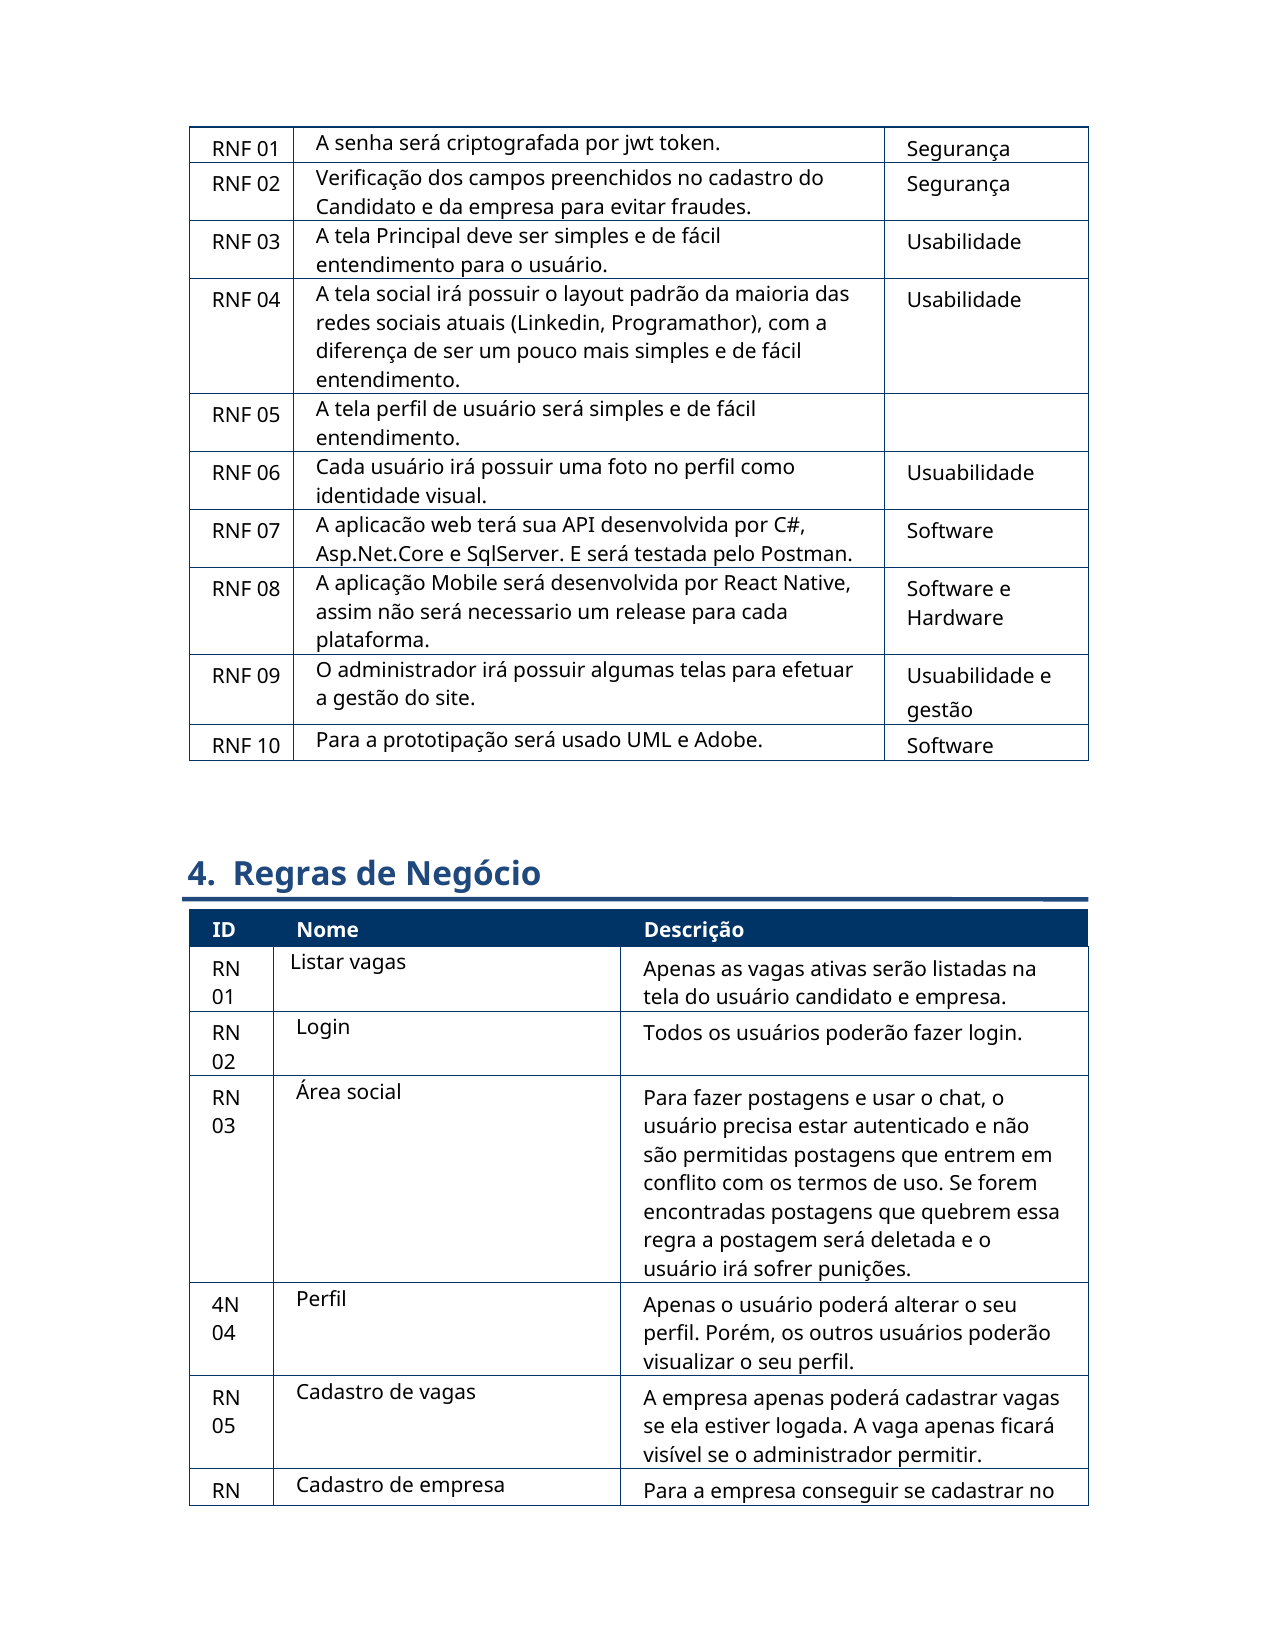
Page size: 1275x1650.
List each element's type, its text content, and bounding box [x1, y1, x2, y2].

table_cell RNF 02 [190, 163, 293, 220]
table_cell [885, 394, 1088, 451]
table_cell A tela Principal deve ser simples e de fácil entendimento para o usuário. [294, 221, 884, 278]
table_cell Verificação dos campos preenchidos no cadastro do Candidato e da empresa para evitar fraudes. [294, 163, 884, 220]
table_cell A tela perfil de usuário será simples e de fácil entendimento. [294, 394, 884, 451]
table_cell Área social [274, 1076, 620, 1282]
table_header Descrição [621, 909, 1088, 946]
table_cell RNF 09 [190, 655, 293, 724]
table_cell Apenas o usuário poderá alterar o seu perfil. Porém, os outros usuários poderão visualizar o seu perfil. [621, 1283, 1088, 1375]
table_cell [621, 1469, 1088, 1504]
table_cell Usuabilidade e gestão [885, 655, 1088, 724]
table_cell Cadastro de vagas [274, 1376, 620, 1468]
table_cell Listar vagas [274, 947, 620, 1011]
table_cell 4N 04 [190, 1283, 273, 1375]
table_header Nome [273, 909, 621, 946]
table_cell A aplicacão web terá sua API desenvolvida por C#, Asp.Net.Core e SqlServer. E será testada pelo Postman. [294, 510, 884, 567]
table_cell RNF 03 [190, 221, 293, 278]
table_cell Software [885, 725, 1088, 760]
table_cell RNF 08 [190, 568, 293, 654]
table_cell Software e Hardware [885, 568, 1088, 654]
table_cell Cada usuário irá possuir uma foto no perfil como identidade visual. [294, 452, 884, 509]
table_cell Usabilidade [885, 279, 1088, 393]
table_cell A tela social irá possuir o layout padrão da maioria das redes sociais atuais (Linkedin, Programathor), com a diferença de ser um pouco mais simples e de fácil entendimento. [294, 279, 884, 393]
table_cell Perfil [274, 1283, 620, 1375]
table_cell Apenas as vagas ativas serão listadas na tela do usuário candidato e empresa. [621, 947, 1088, 1011]
table_cell Usabilidade [885, 221, 1088, 278]
table_cell Usuabilidade [885, 452, 1088, 509]
table_cell RNF 05 [190, 394, 293, 451]
table_cell RNF 01 [190, 128, 293, 162]
table_cell RN 01 [190, 947, 273, 1011]
table_cell RNF 04 [190, 279, 293, 393]
list Regras de Negócio [187, 849, 1131, 895]
table_cell RN 03 [190, 1076, 273, 1282]
table_cell O administrador irá possuir algumas telas para efetuar a gestão do site. [294, 655, 884, 724]
table_cell Todos os usuários poderão fazer login. [621, 1012, 1088, 1075]
table_cell A empresa apenas poderá cadastrar vagas se ela estiver logada. A vaga apenas ficará visível se o administrador permitir. [621, 1376, 1088, 1468]
table_cell Software [885, 510, 1088, 567]
table_cell A aplicação Mobile será desenvolvida por React Native, assim não será necessario um release para cada plataforma. [294, 568, 884, 654]
table_cell RN 02 [190, 1012, 273, 1075]
table_cell RN 05 [190, 1376, 273, 1468]
table_cell RN 06 [190, 1469, 273, 1504]
table_cell RNF 06 [190, 452, 293, 509]
table_cell Para a prototipação será usado UML e Adobe. [294, 725, 884, 760]
table_cell RNF 07 [190, 510, 293, 567]
table_cell Login [274, 1012, 620, 1075]
table_cell RNF 10 [190, 725, 293, 760]
table_cell Para fazer postagens e usar o chat, o usuário precisa estar autenticado e não são permitidas postagens que entrem em conflito com os termos de uso. Se forem encontradas postagens que quebrem essa regra a postagem será deletada e o usuário irá sofrer punições. [621, 1076, 1088, 1282]
table_header ID [189, 909, 273, 946]
table_cell Segurança [885, 163, 1088, 220]
table_cell Segurança [885, 128, 1088, 162]
table_cell Cadastro de empresa [274, 1469, 620, 1504]
table_cell A senha será criptografada por jwt token. [294, 128, 884, 162]
